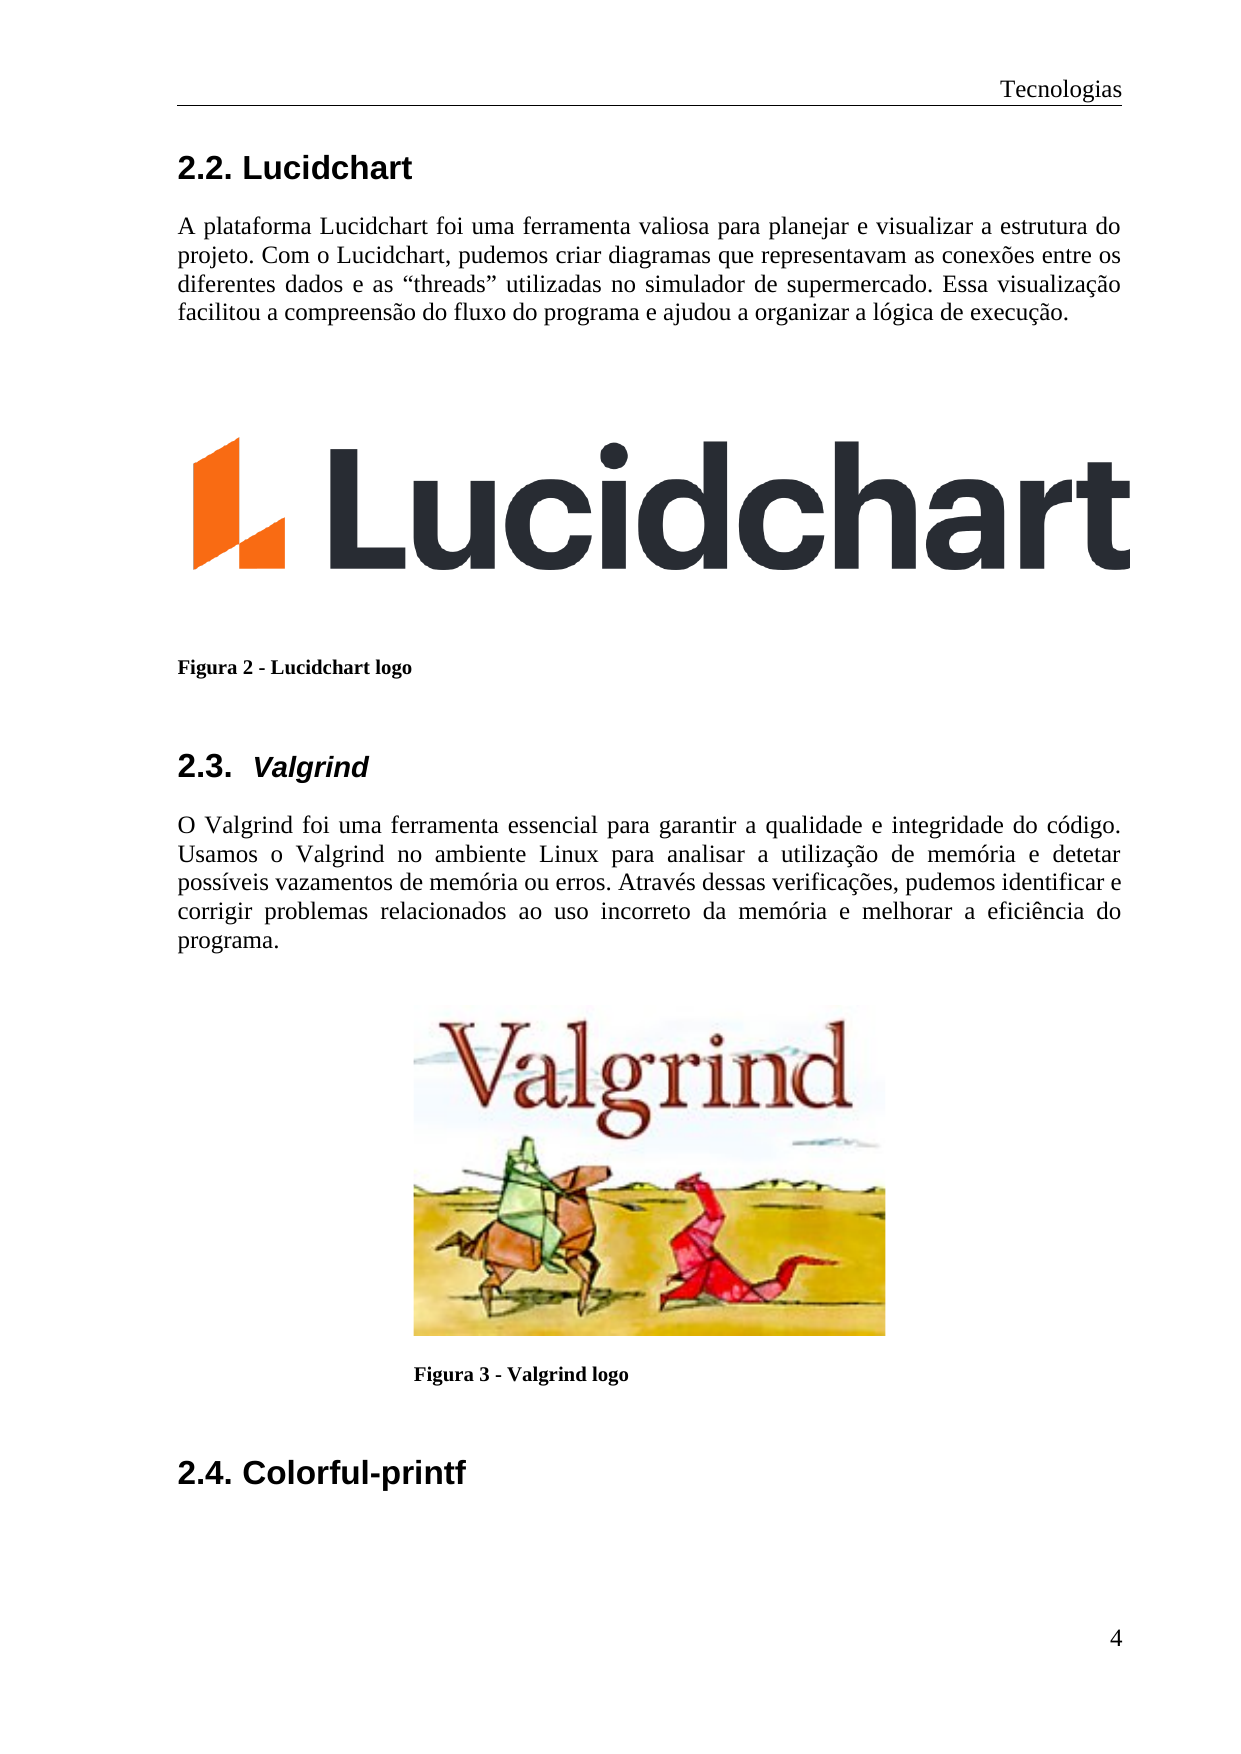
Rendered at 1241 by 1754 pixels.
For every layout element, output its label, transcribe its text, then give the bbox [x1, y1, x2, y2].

text O Valgrind foi uma ferramenta essencial para garantir a qualidade e integridade do código. Usamos o Valgrind no ambiente Linux para analisar a utilização de memória e detetar possíveis vazamentos de memória ou erros. Através dessas verificações, pudemos identificar e corrigir problemas relacionados ao uso incorreto da memória e melhorar a eficiência do programa. [177, 810, 1122, 954]
picture [177, 437, 1146, 570]
subtitle Colorful-printf [177, 1453, 1122, 1492]
subtitle Lucidchart [177, 148, 1122, 186]
picture [413, 1005, 886, 1336]
text A plataforma Lucidchart foi uma ferramenta valiosa para planejar e visualizar a estrutura do projeto. Com o Lucidchart, pudemos criar diagramas que representavam as conexões entre os diferentes dados e as “threads” utilizadas no simulador de supermercado. Essa visualização facilitou a compreensão do fluxo do programa e ajudou a organizar a lógica de execução. [177, 211, 1122, 326]
subtitle Valgrind [177, 747, 1122, 785]
